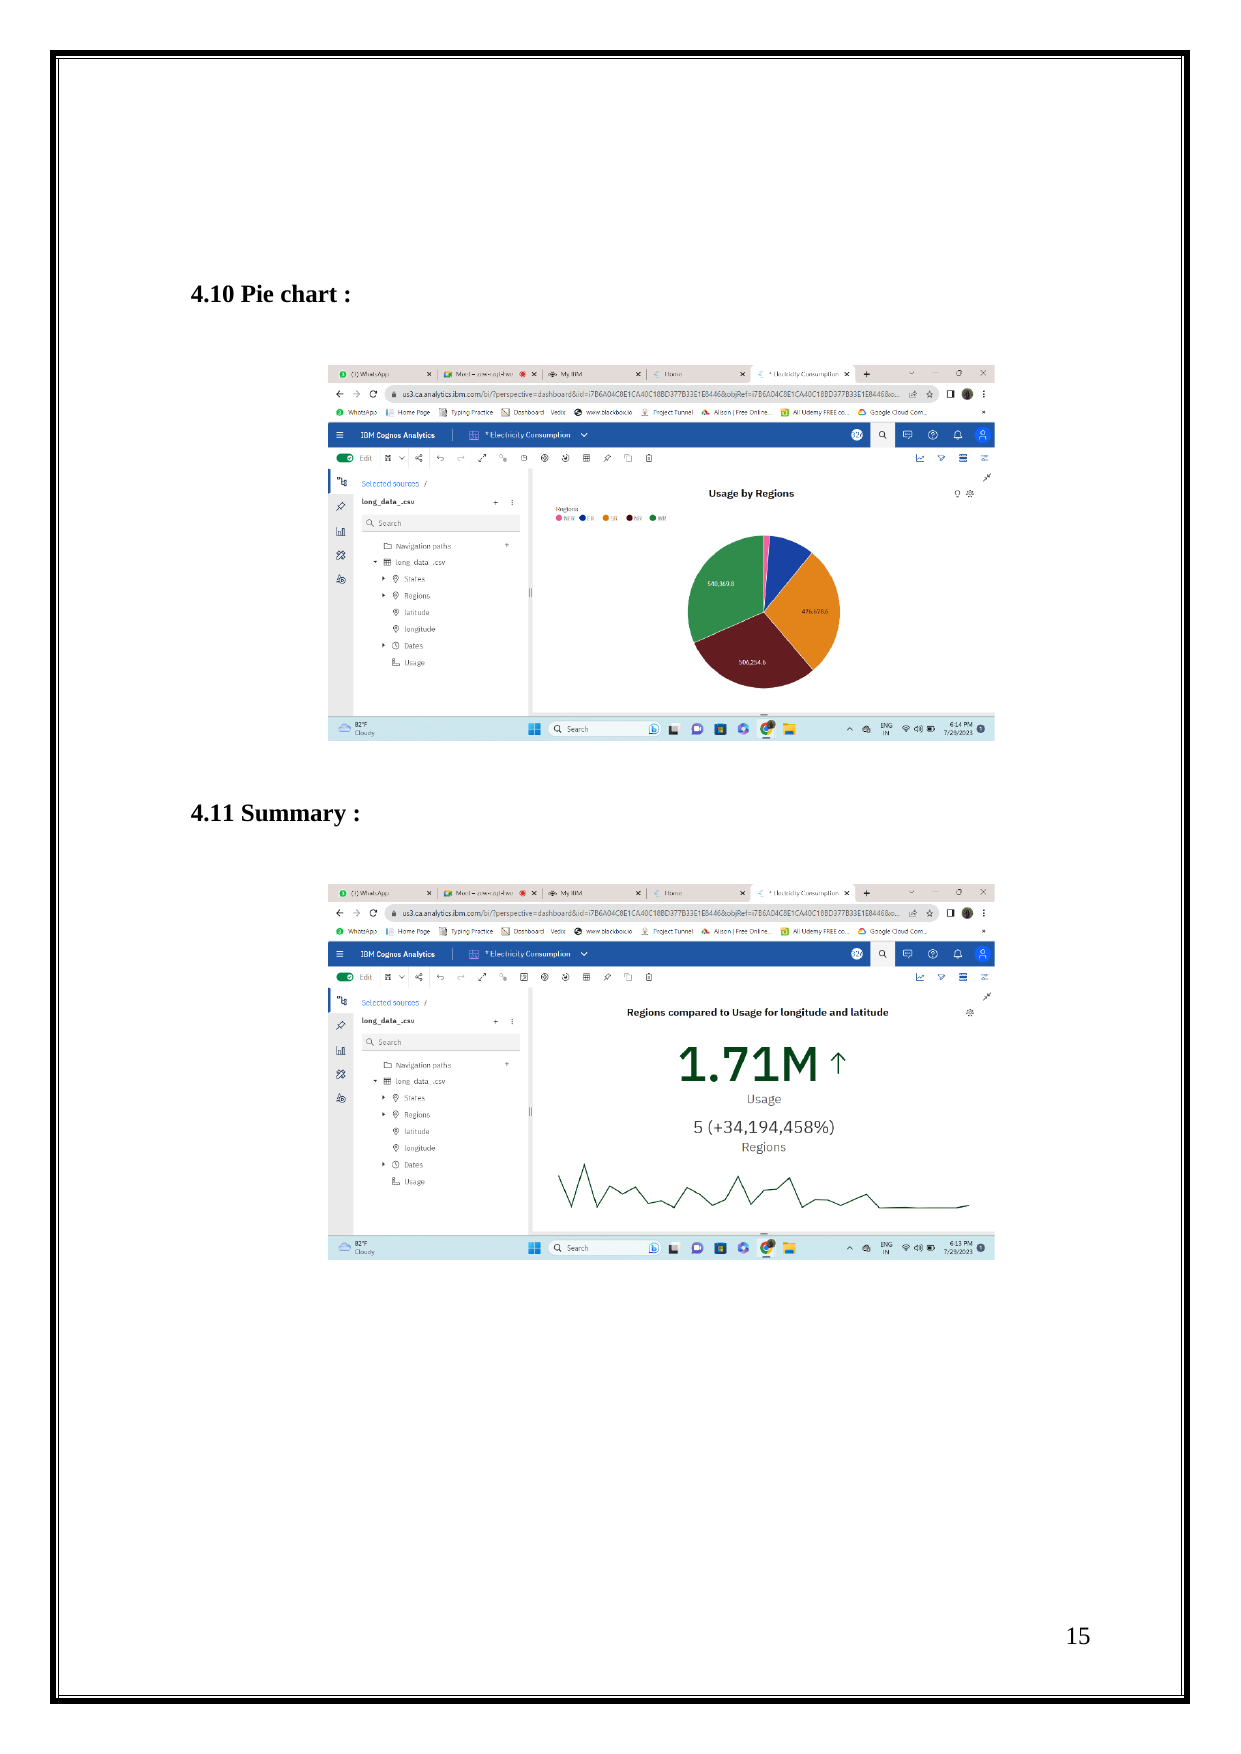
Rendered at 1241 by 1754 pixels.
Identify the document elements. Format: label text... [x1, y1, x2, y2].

picture [328, 884, 995, 1260]
picture [328, 365, 995, 741]
text 4.11 Summary : [191, 798, 1090, 827]
text 4.10 Pie chart : [191, 279, 1090, 308]
